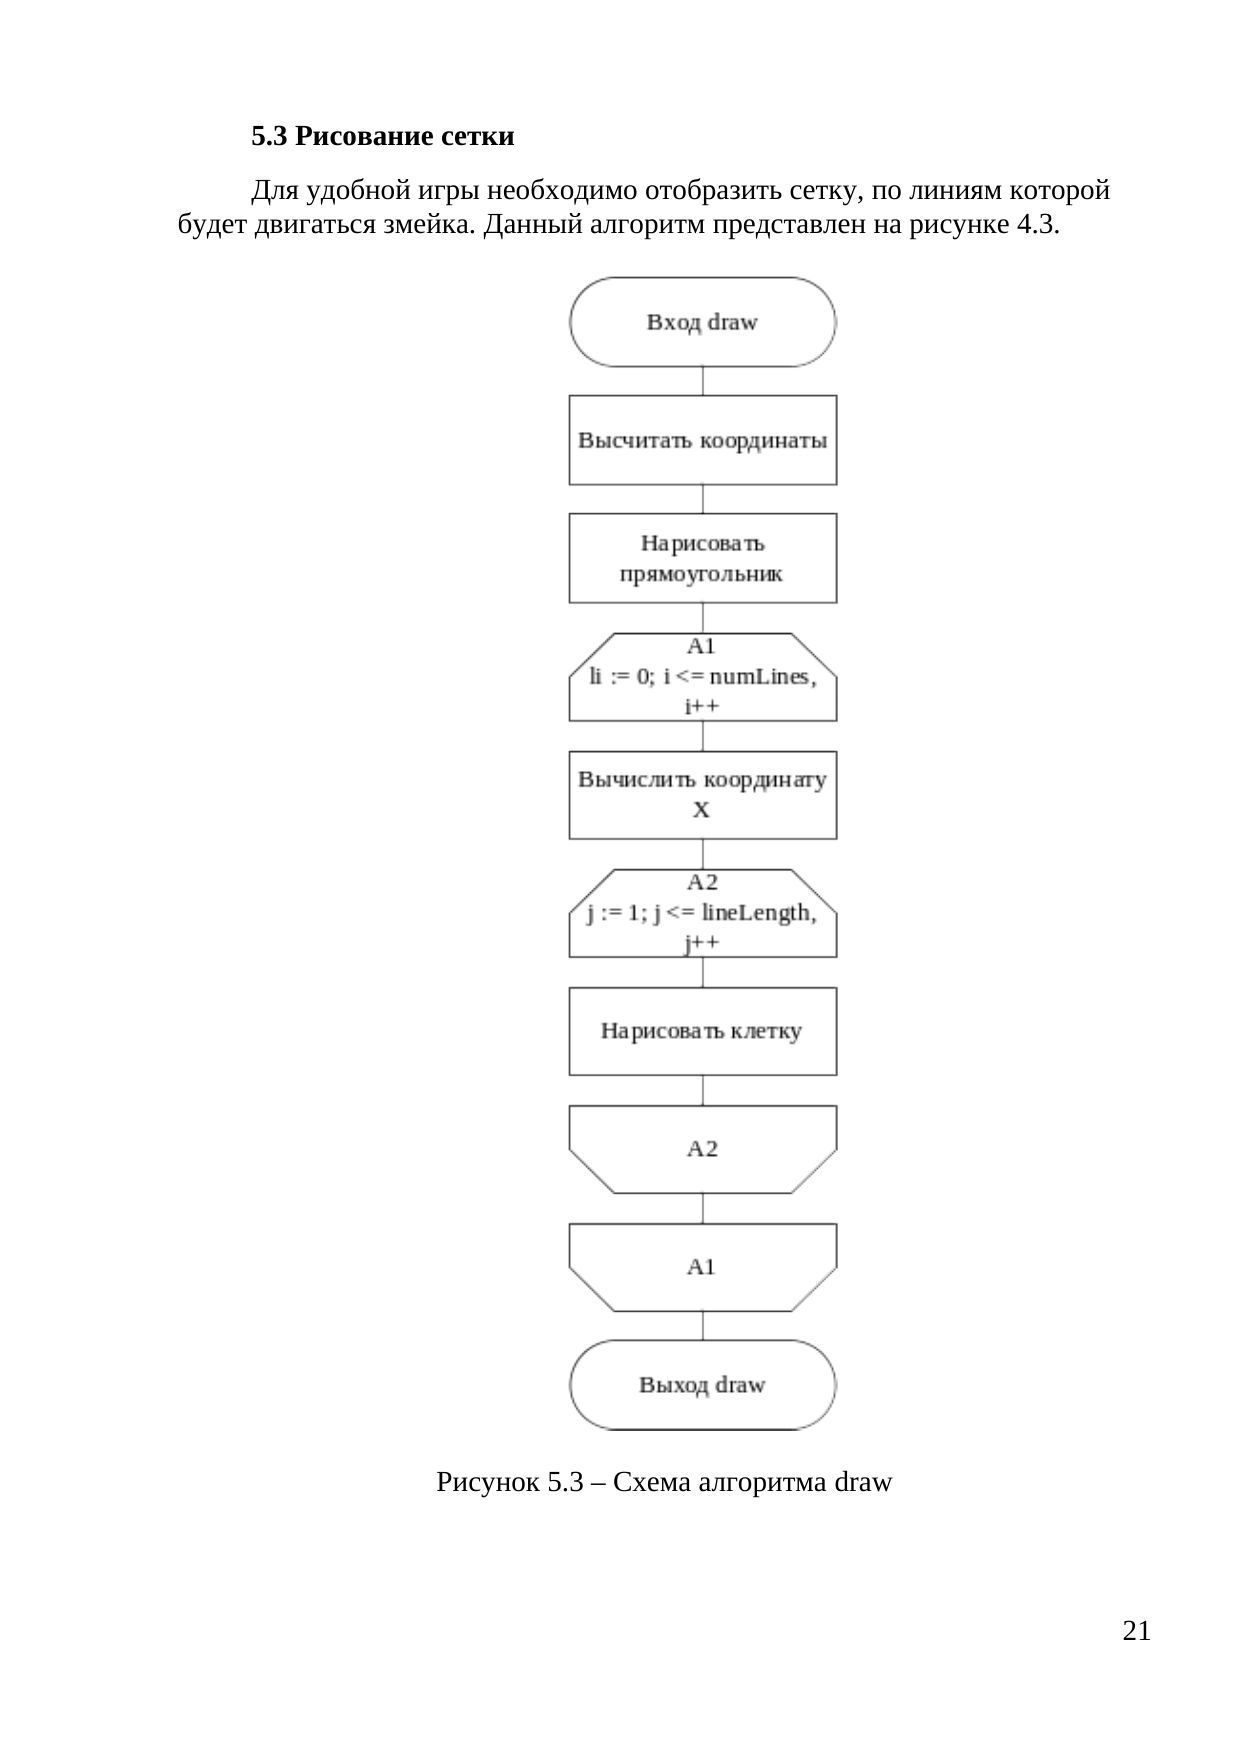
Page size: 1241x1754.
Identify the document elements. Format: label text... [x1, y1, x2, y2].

text Рисунок 5.3 – Схема алгоритма draw [177, 1464, 1152, 1497]
text Для удобной игры необходимо отобразить сетку, по линиям которой будет двигаться змейка. Данный алгоритм представлен на рисунке 4.3. [177, 172, 1152, 239]
subtitle Рисование сетки [251, 118, 1152, 152]
